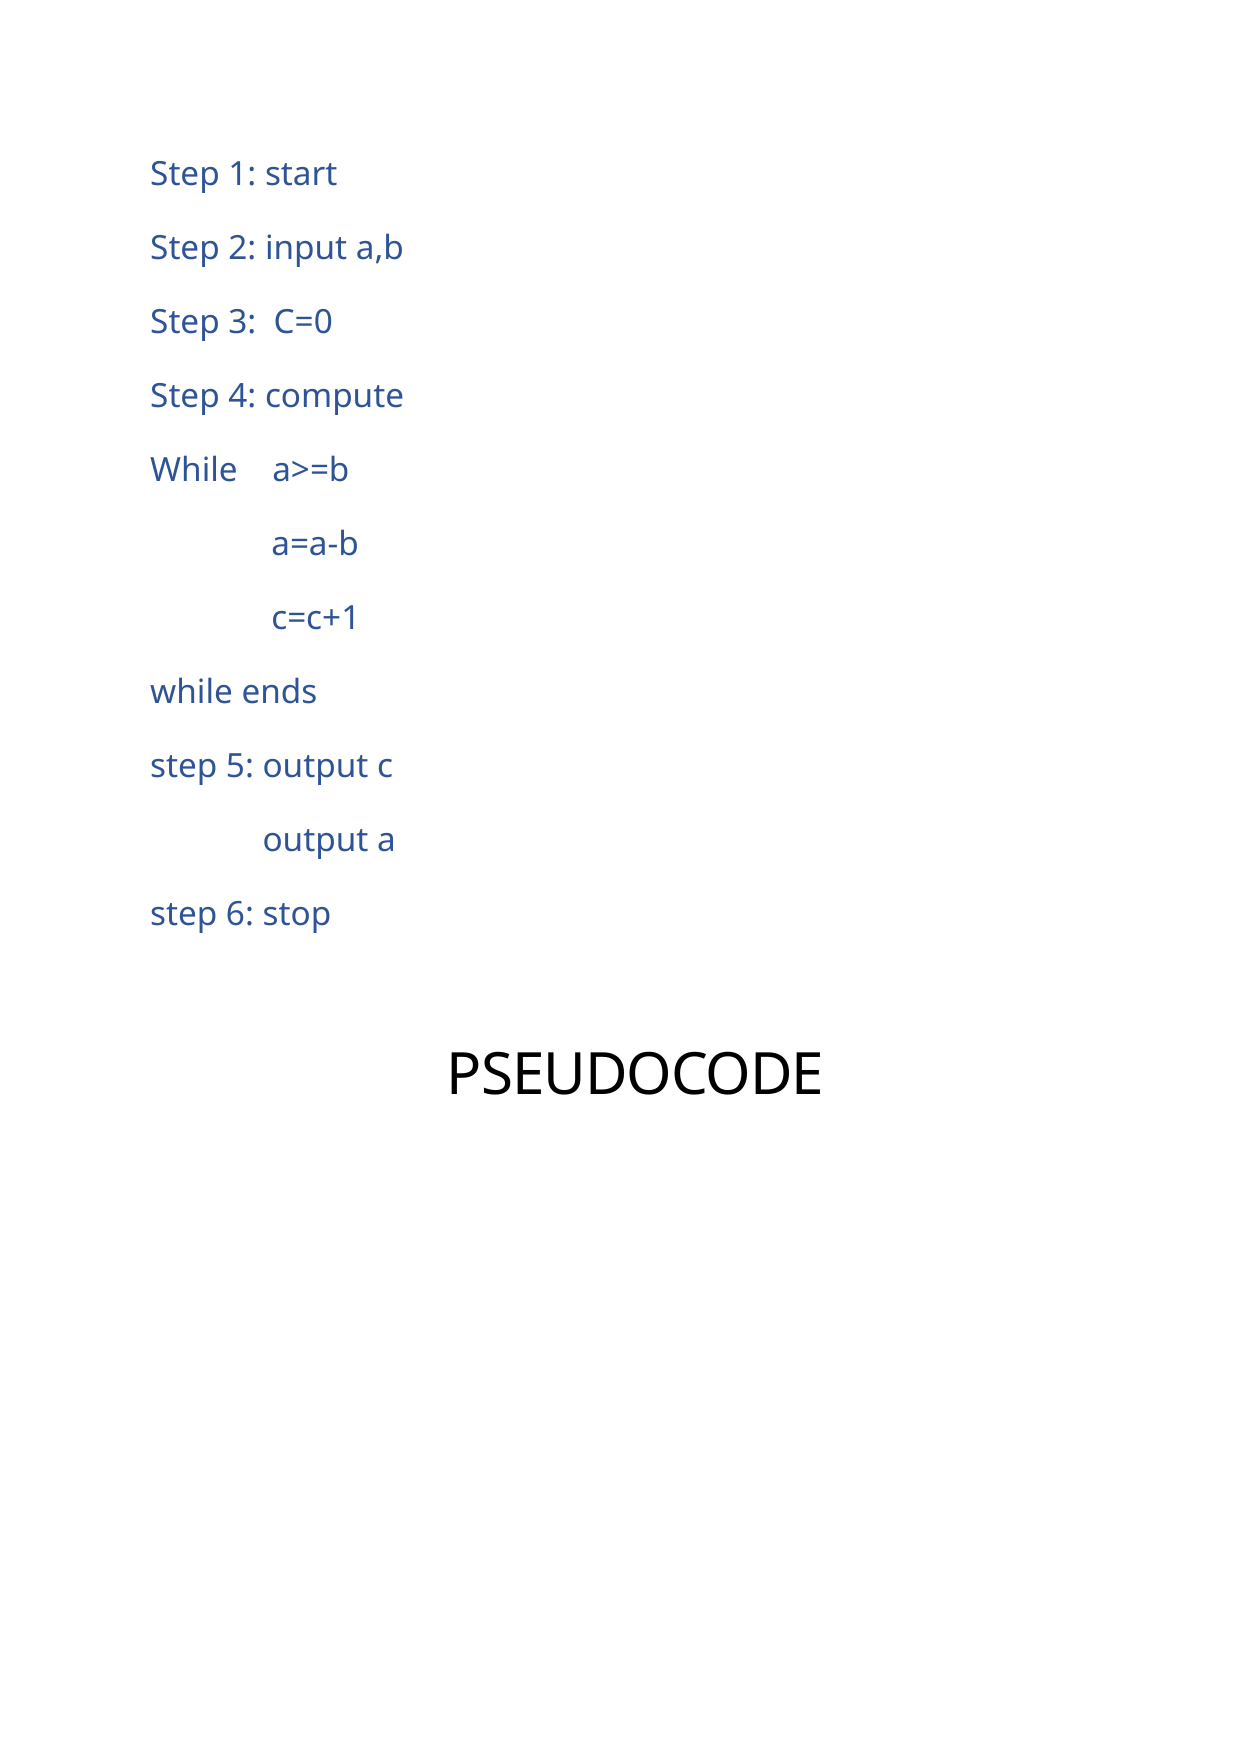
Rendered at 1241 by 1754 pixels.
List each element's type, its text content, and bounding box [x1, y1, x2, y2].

subtitle output a [150, 816, 1090, 861]
subtitle step 6: stop [150, 889, 1090, 935]
subtitle Step 2: input a,b [150, 224, 1090, 269]
subtitle a=a-b [150, 520, 1090, 565]
subtitle step 5: output c [150, 742, 1090, 787]
subtitle Step 3: C=0 [150, 298, 1090, 343]
subtitle while ends [150, 668, 1090, 713]
subtitle Step 4: compute [150, 372, 1090, 417]
title PSEUDOCODE [150, 1032, 1090, 1112]
subtitle Step 1: start [150, 150, 1090, 195]
subtitle While a>=b [150, 446, 1090, 491]
subtitle c=c+1 [150, 594, 1090, 639]
